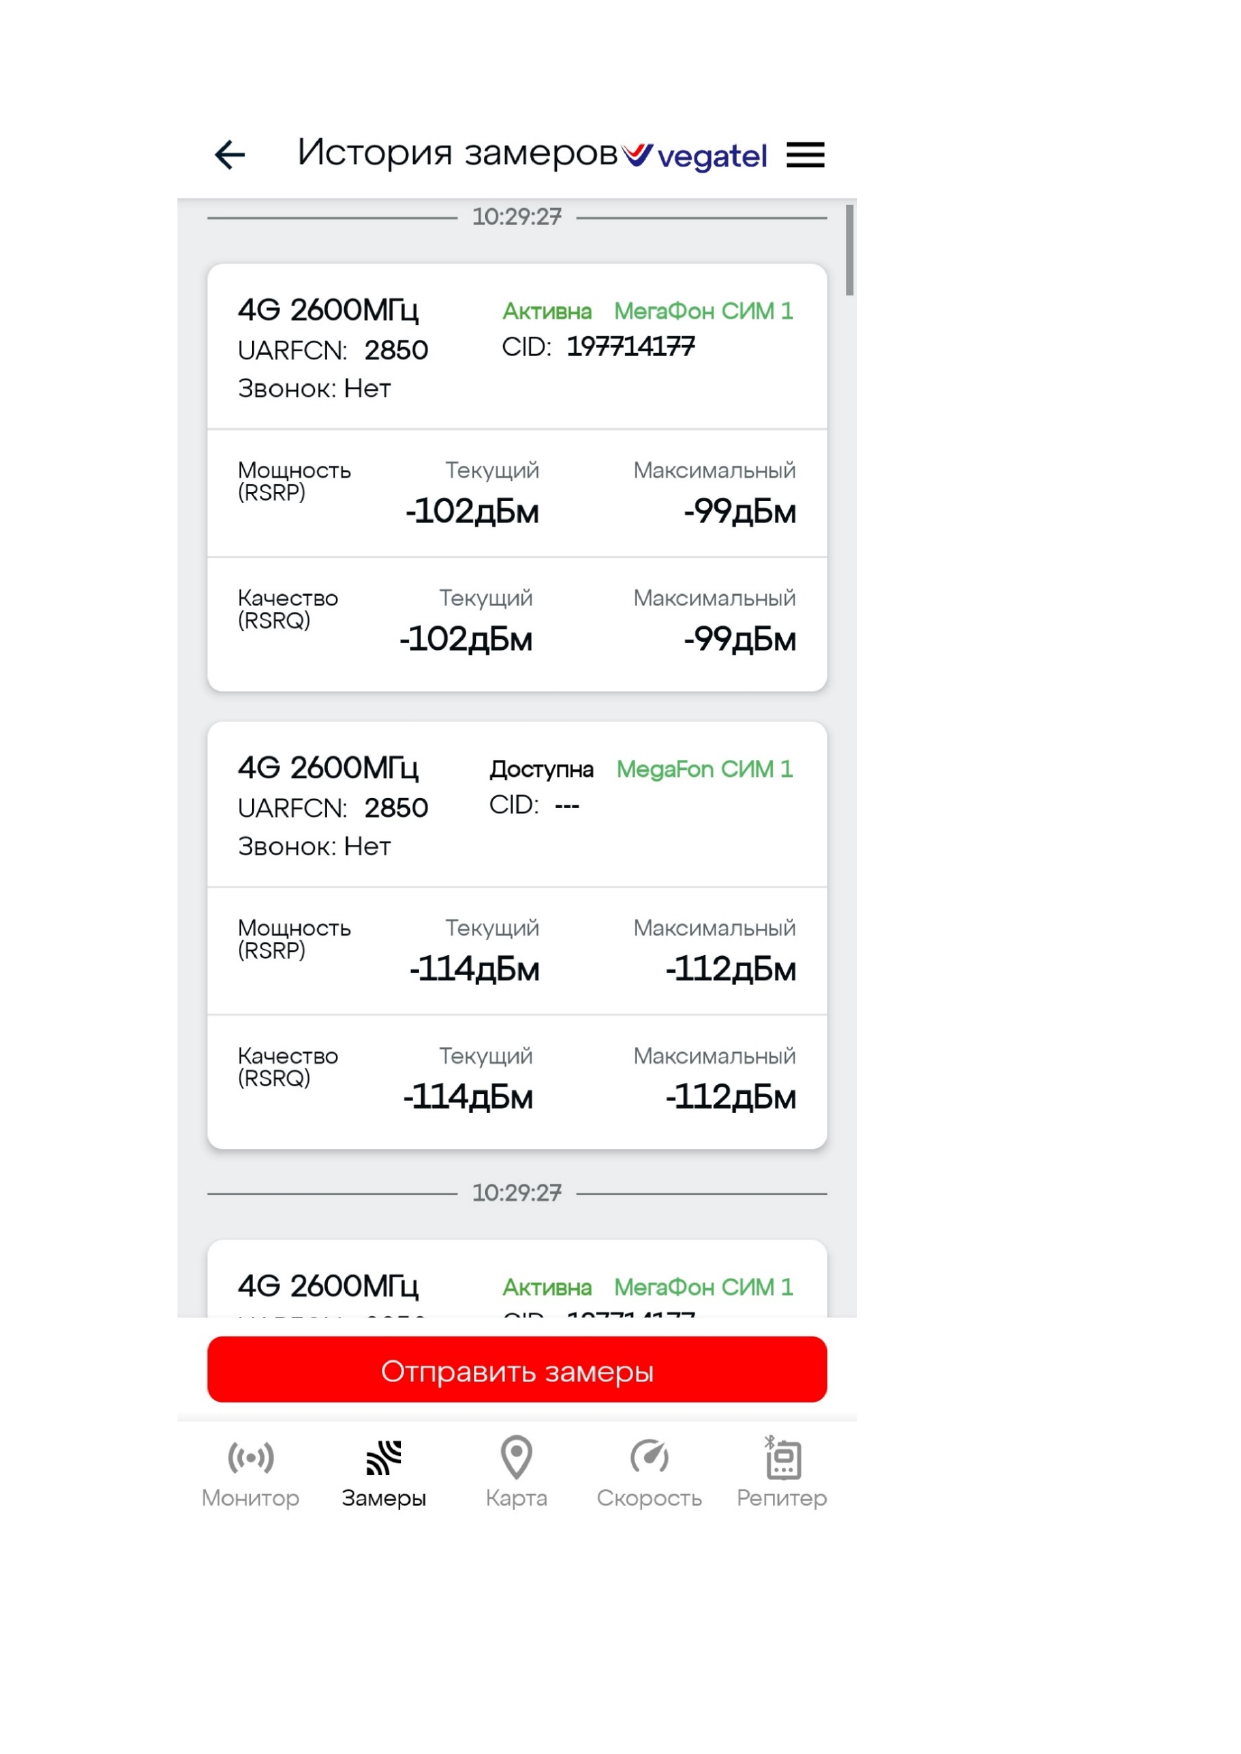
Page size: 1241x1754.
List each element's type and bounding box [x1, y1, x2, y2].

picture [177, 118, 857, 1526]
